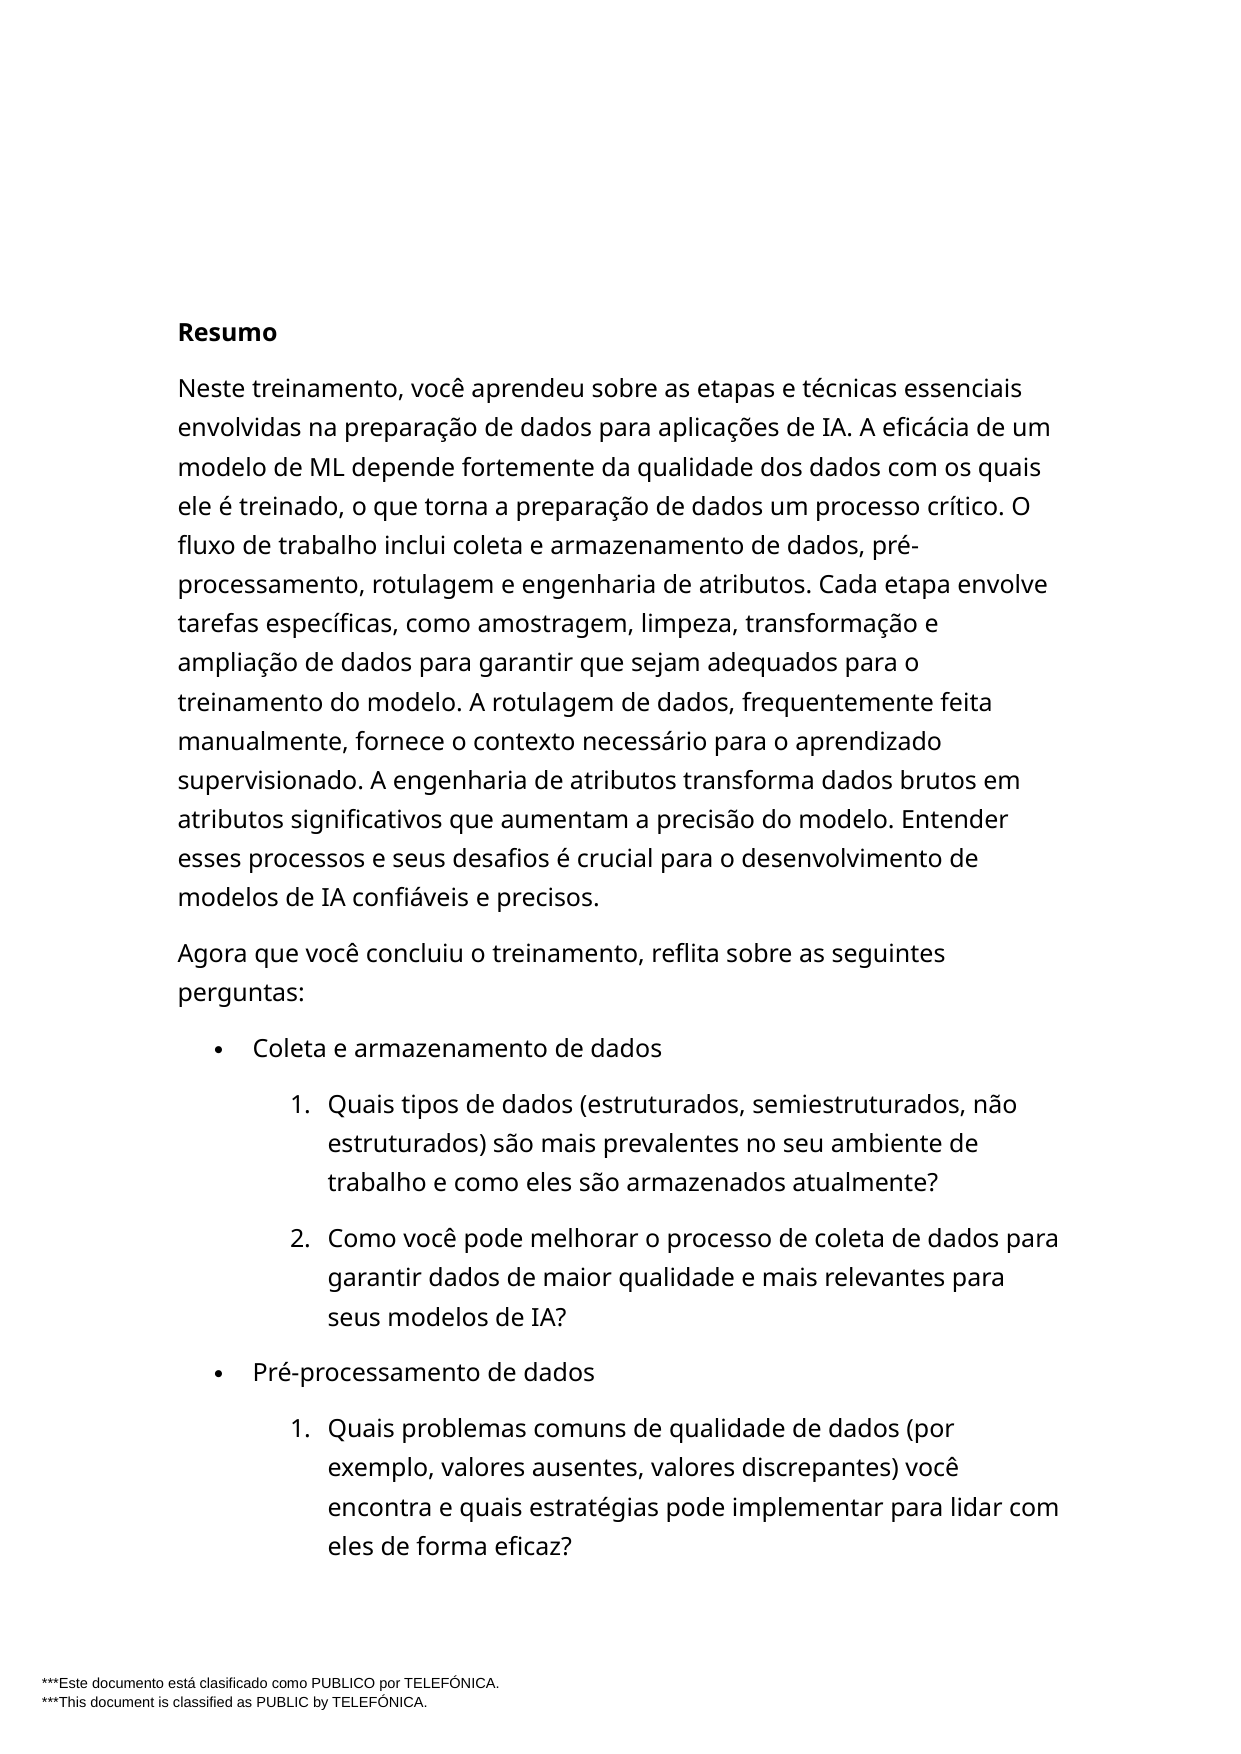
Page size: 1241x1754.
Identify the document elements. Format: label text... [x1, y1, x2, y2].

text Resumo [177, 315, 1063, 349]
text Agora que você concluiu o treinamento, reflita sobre as seguintes perguntas: [177, 936, 1063, 1009]
list Coleta e armazenamento de dados [215, 1031, 1063, 1065]
list Como você pode melhorar o processo de coleta de dados para garantir dados de maior qualidade e mais relevantes para seus modelos de IA? [290, 1221, 1063, 1333]
list Quais tipos de dados (estruturados, semiestruturados, não estruturados) são mais prevalentes no seu ambiente de trabalho e como eles são armazenados atualmente? [290, 1087, 1063, 1199]
text Neste treinamento, você aprendeu sobre as etapas e técnicas essenciais envolvidas na preparação de dados para aplicações de IA. A eficácia de um modelo de ML depende fortemente da qualidade dos dados com os quais ele é treinado, o que torna a preparação de dados um processo crítico. O fluxo de trabalho inclui coleta e armazenamento de dados, pré-processamento, rotulagem e engenharia de atributos. Cada etapa envolve tarefas específicas, como amostragem, limpeza, transformação e ampliação de dados para garantir que sejam adequados para o treinamento do modelo. A rotulagem de dados, frequentemente feita manualmente, fornece o contexto necessário para o aprendizado supervisionado. A engenharia de atributos transforma dados brutos em atributos significativos que aumentam a precisão do modelo. Entender esses processos e seus desafios é crucial para o desenvolvimento de modelos de IA confiáveis ​​e precisos. [177, 371, 1063, 914]
list Pré-processamento de dados [215, 1355, 1063, 1389]
list Quais problemas comuns de qualidade de dados (por exemplo, valores ausentes, valores discrepantes) você encontra e quais estratégias pode implementar para lidar com eles de forma eficaz? [290, 1411, 1063, 1562]
